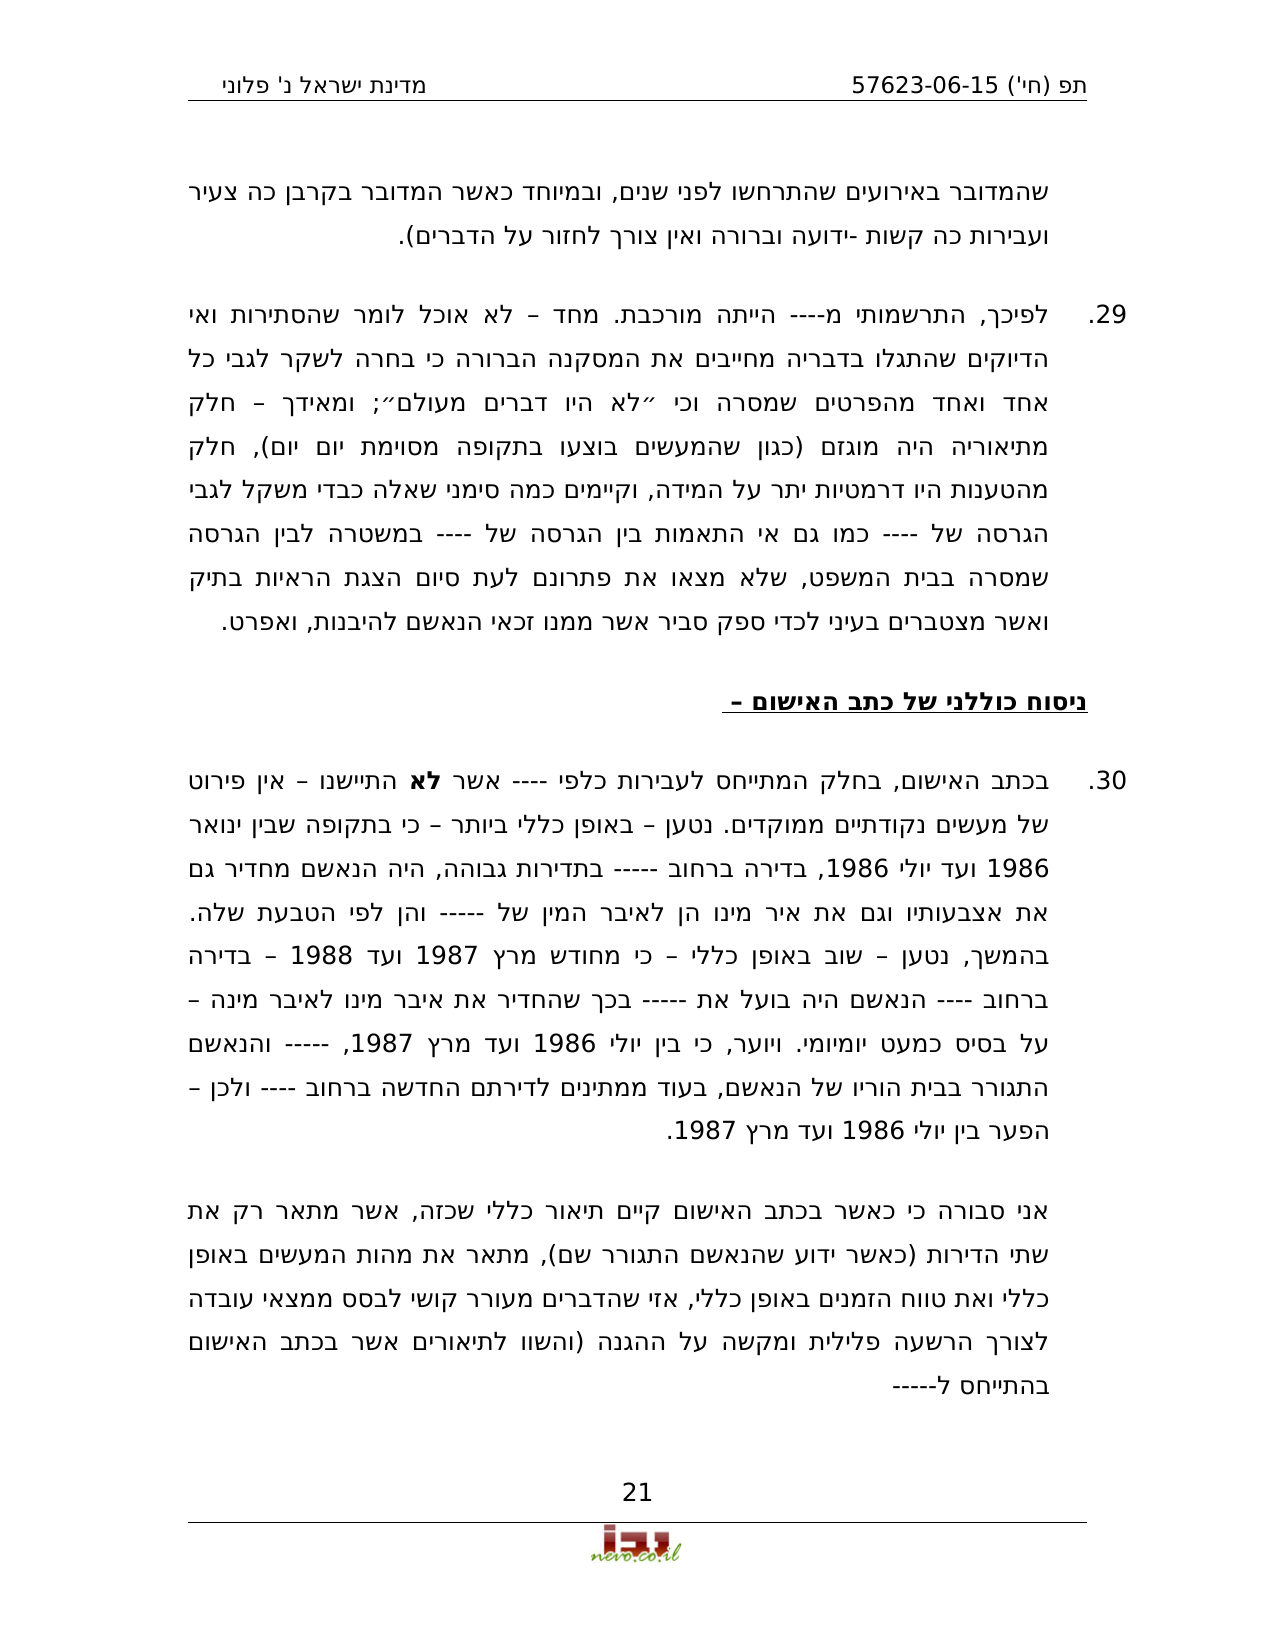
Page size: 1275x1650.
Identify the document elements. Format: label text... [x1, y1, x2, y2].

list בכתב האישום, בחלק המתייחס לעבירות כלפי ---- אשר לא התיישנו – אין פירוט של מעשים נקודתיים ממוקדים. נטען – באופן כללי ביותר – כי בתקופה שבין ינואר 1986 ועד יולי 1986, בדירה ברחוב ----- בתדירות גבוהה, היה הנאשם מחדיר גם את אצבעותיו וגם את איר מינו הן לאיבר המין של ----- והן לפי הטבעת שלה. בהמשך, נטען – שוב באופן כללי – כי מחודש מרץ 1987 ועד 1988 – בדירה ברחוב ---- הנאשם היה בועל את ----- בכך שהחדיר את איבר מינו לאיבר מינה – על בסיס כמעט יומיומי. ויוער, כי בין יולי 1986 ועד מרץ 1987, ----- והנאשם התגורר בבית הוריו של הנאשם, בעוד ממתינים לדירתם החדשה ברחוב ---- ולכן – הפער בין יולי 1986 ועד מרץ 1987. [187, 767, 1087, 1146]
text אני סבורה כי כאשר בכתב האישום קיים תיאור כללי שכזה, אשר מתאר רק את שתי הדירות (כאשר ידוע שהנאשם התגורר שם), מתאר את מהות המעשים באופן כללי ואת טווח הזמנים באופן כללי, אזי שהדברים מעורר קושי לבסס ממצאי עובדה לצורך הרשעה פלילית ומקשה על ההגנה (והשוו לתיאורים אשר בכתב האישום בהתייחס ל----- [187, 1196, 1050, 1401]
list לפיכך, התרשמותי מ---- הייתה מורכבת. מחד – לא אוכל לומר שהסתירות ואי הדיוקים שהתגלו בדבריה מחייבים את המסקנה הברורה כי בחרה לשקר לגבי כל אחד ואחד מהפרטים שמסרה וכי ״לא היו דברים מעולם״; ומאידך – חלק מתיאוריה היה מוגזם (כגון שהמעשים בוצעו בתקופה מסוימת יום יום), חלק מהטענות היו דרמטיות יתר על המידה, וקיימים כמה סימני שאלה כבדי משקל לגבי הגרסה של ---- כמו גם אי התאמות בין הגרסה של ---- במשטרה לבין הגרסה שמסרה בבית המשפט, שלא מצאו את פתרונם לעת סיום הצגת הראיות בתיק ואשר מצטברים בעיני לכדי ספק סביר אשר ממנו זכאי הנאשם להיבנות, ואפרט. [187, 301, 1087, 636]
text ניסוח כוללני של כתב האישום – [187, 687, 1087, 716]
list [187, 177, 1087, 250]
picture [591, 1524, 683, 1563]
